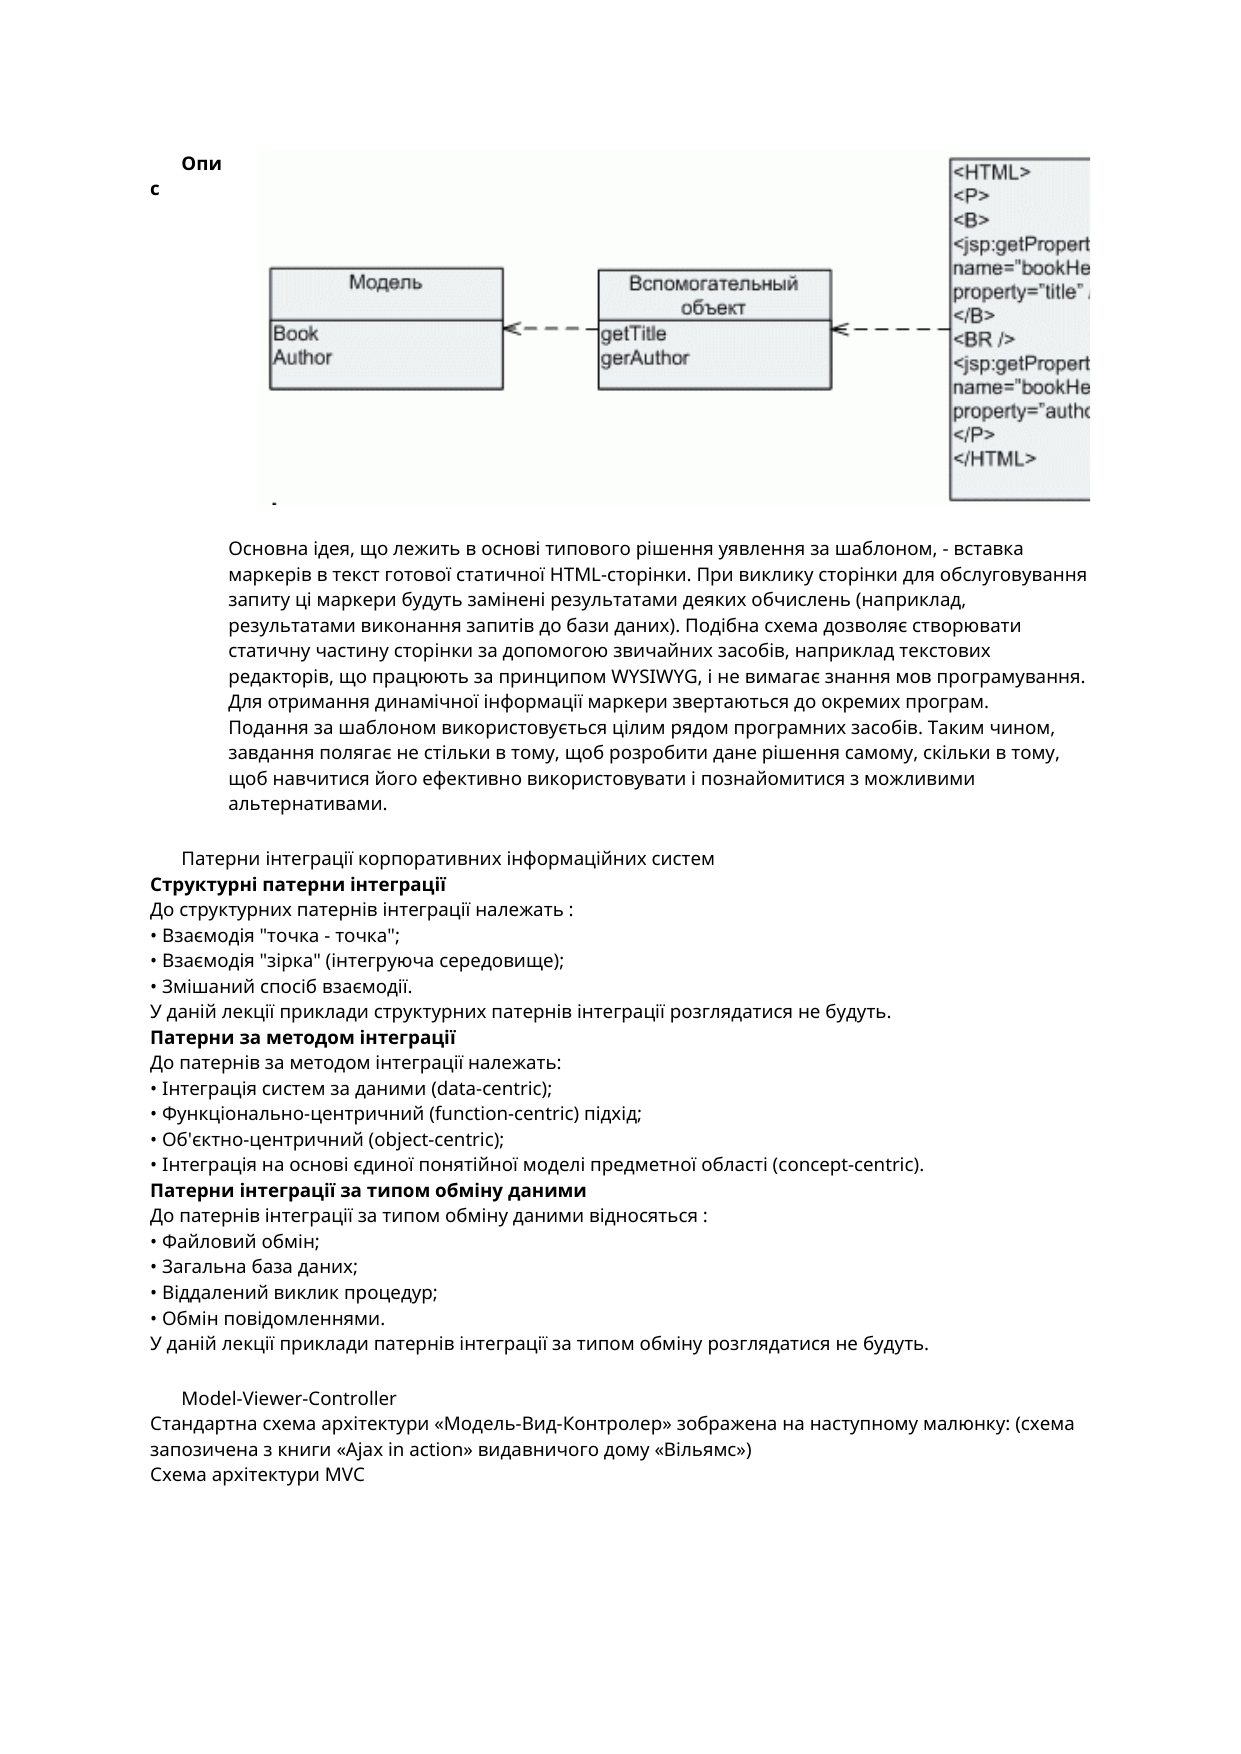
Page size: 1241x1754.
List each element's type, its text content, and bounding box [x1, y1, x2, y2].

table_cell Основна ідея, що лежить в основі типового рішення уявлення за шаблоном, - вставка маркерів в текст готової статичної HTML-сторінки. При виклику сторінки для обслуговування запиту ці маркери будуть замінені результатами деяких обчислень (наприклад, результатами виконання запитів до бази даних). Подібна схема дозволяє створювати статичну частину сторінки за допомогою звичайних засобів, наприклад текстових редакторів, що працюють за принципом WYSIWYG, і не вимагає знання мов програмування. Для отримання динамічної інформації маркери звертаються до окремих програм. Подання за шаблоном використовується цілим рядом програмних засобів. Таким чином, завдання полягає не стільки в тому, щоб розробити дане рішення самому, скільки в тому, щоб навчитися його ефективно використовувати і познайомитися з можливими альтернативами. [228, 150, 1090, 816]
picture [259, 150, 1091, 505]
table_cell Опис [150, 150, 228, 816]
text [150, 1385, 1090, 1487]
text Патерни інтеграції корпоративних інформаційних систем Структурні патерни інтеграції До структурних патернів інтеграції належать : • Взаємодія "точка - точка"; • Взаємодія "зірка" (інтегруюча середовище); • Змішаний спосіб взаємодії. У даній лекції приклади структурних патернів інтеграції розглядатися не будуть. Патерни за методом інтеграції До патернів за методом інтеграції належать: • Інтеграція систем за даними (data-centric); • Функціонально-центричний (function-centric) підхід; • Об'єктно-центричний (object-centric); • Інтеграція на основі єдиної понятійної моделі предметної області (concept-centric). Патерни інтеграції за типом обміну даними До патернів інтеграції за типом обміну даними відносяться : • Файловий обмін; • Загальна база даних; • Віддалений виклик процедур; • Обмін повідомленнями. У даній лекції приклади патернів інтеграції за типом обміну розглядатися не будуть. [150, 845, 1090, 1356]
